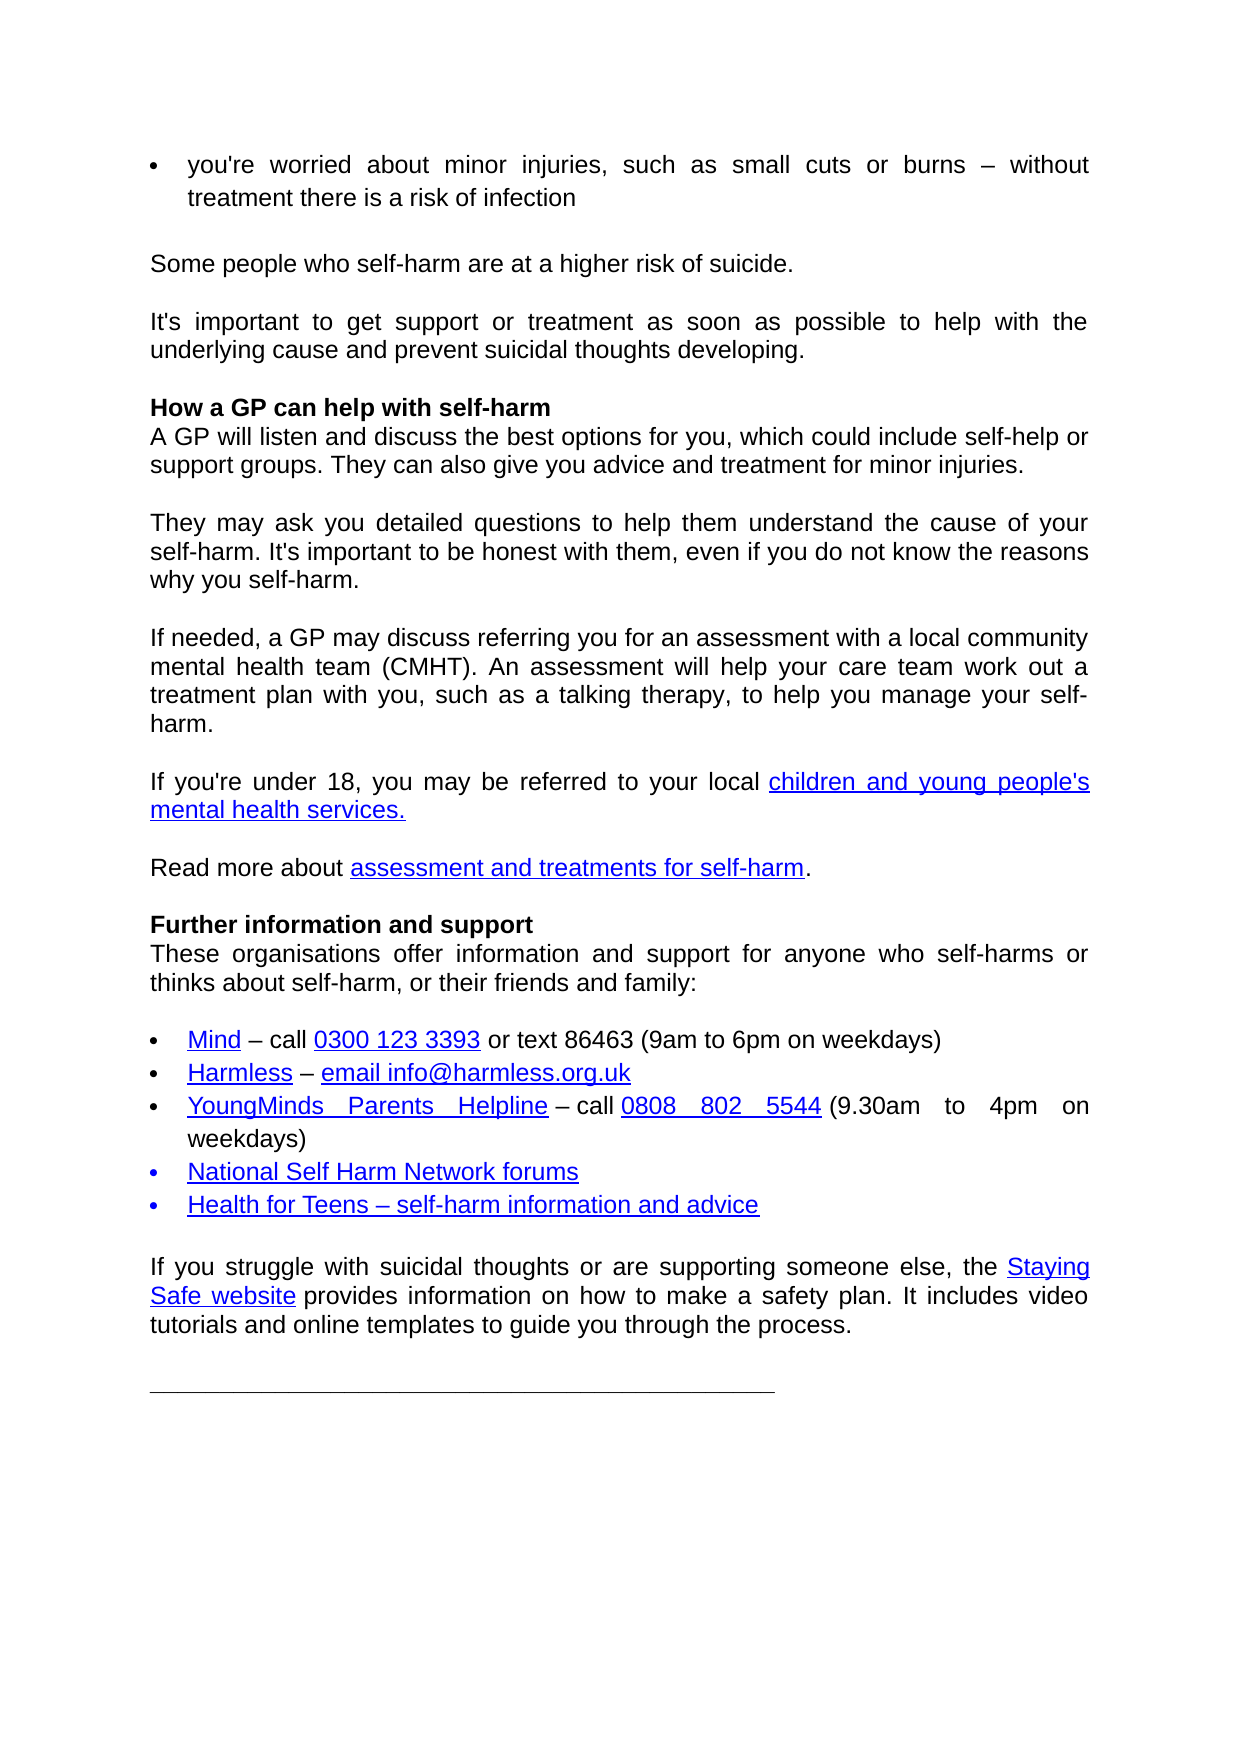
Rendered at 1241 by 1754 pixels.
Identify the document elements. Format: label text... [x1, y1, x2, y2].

subtitle How a GP can help with self-harm [150, 393, 1090, 422]
text If you struggle with suicidal thoughts or are supporting someone else, the Staying Safe website provides information on how to make a safety plan. It includes video tutorials and online templates to guide you through the process. [150, 1252, 1090, 1338]
list you're worried about minor injuries, such as small cuts or burns – without treatment there is a risk of infection [150, 150, 1090, 212]
list Harmless – email info@harmless.org.uk [150, 1058, 1090, 1087]
text Some people who self-harm are at a higher risk of suicide. [150, 249, 1090, 278]
text These organisations offer information and support for anyone who self-harms or thinks about self-harm, or their friends and family: [150, 939, 1090, 997]
text _____________________________________________ [150, 1367, 1090, 1396]
text A GP will listen and discuss the best options for you, which could include self-help or support groups. They can also give you advice and treatment for minor injuries. [150, 422, 1090, 479]
text If needed, a GP may discuss referring you for an assessment with a local community mental health team (CMHT). An assessment will help your care team work out a treatment plan with you, such as a talking therapy, to help you manage your self-harm. [150, 623, 1090, 738]
text They may ask you detailed questions to help them understand the cause of your self-harm. It's important to be honest with them, even if you do not know the reasons why you self-harm. [150, 508, 1090, 594]
list Mind – call 0300 123 3393 or text 86463 (9am to 6pm on weekdays) [150, 1025, 1090, 1054]
subtitle Further information and support [150, 910, 1090, 939]
list Health for Teens – self-harm information and advice [150, 1190, 1090, 1219]
text Read more about assessment and treatments for self-harm. [150, 853, 1090, 882]
text It's important to get support or treatment as soon as possible to help with the underlying cause and prevent suicidal thoughts developing. [150, 307, 1090, 364]
text If you're under 18, you may be referred to your local children and young people's mental health services. [150, 767, 1090, 824]
list YoungMinds Parents Helpline – call 0808 802 5544 (9.30am to 4pm on weekdays) [150, 1091, 1090, 1153]
list National Self Harm Network forums [150, 1157, 1090, 1186]
